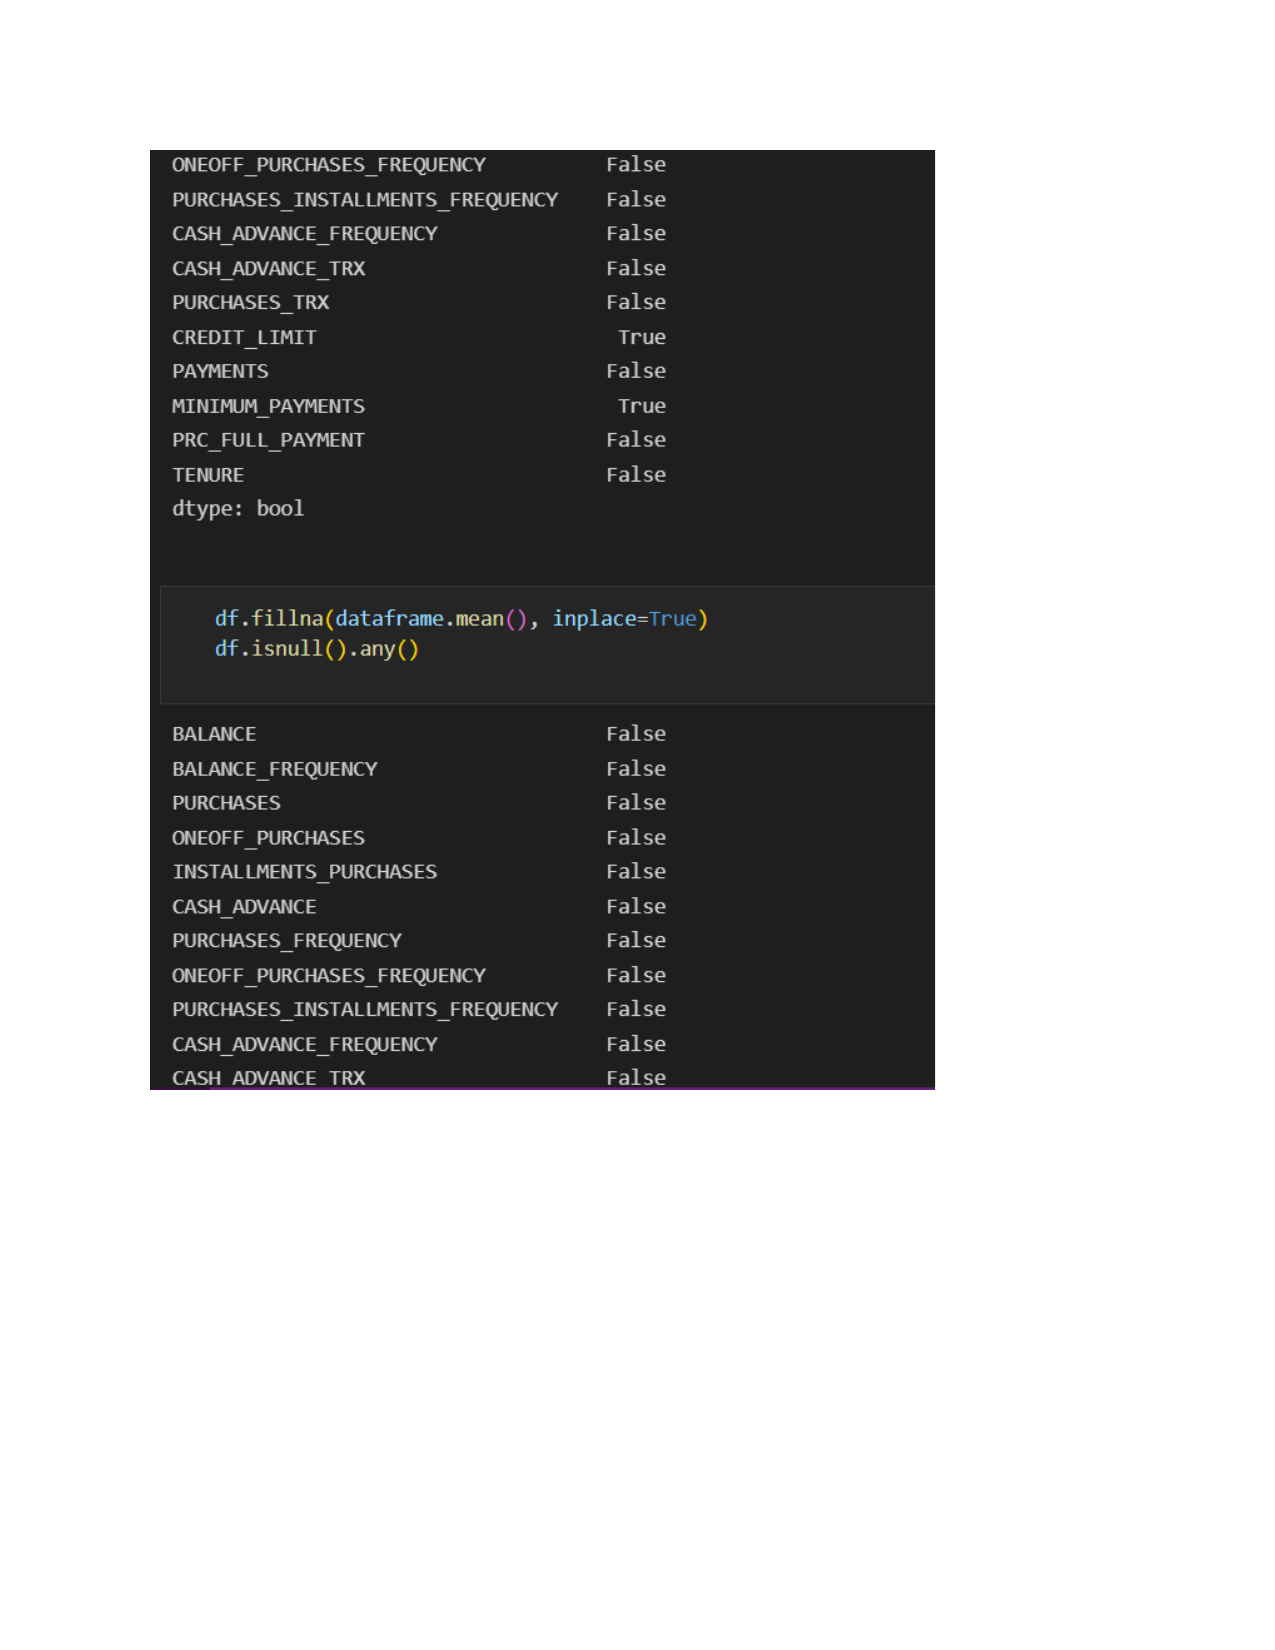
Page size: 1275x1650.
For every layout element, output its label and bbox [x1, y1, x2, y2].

picture [150, 150, 936, 1090]
